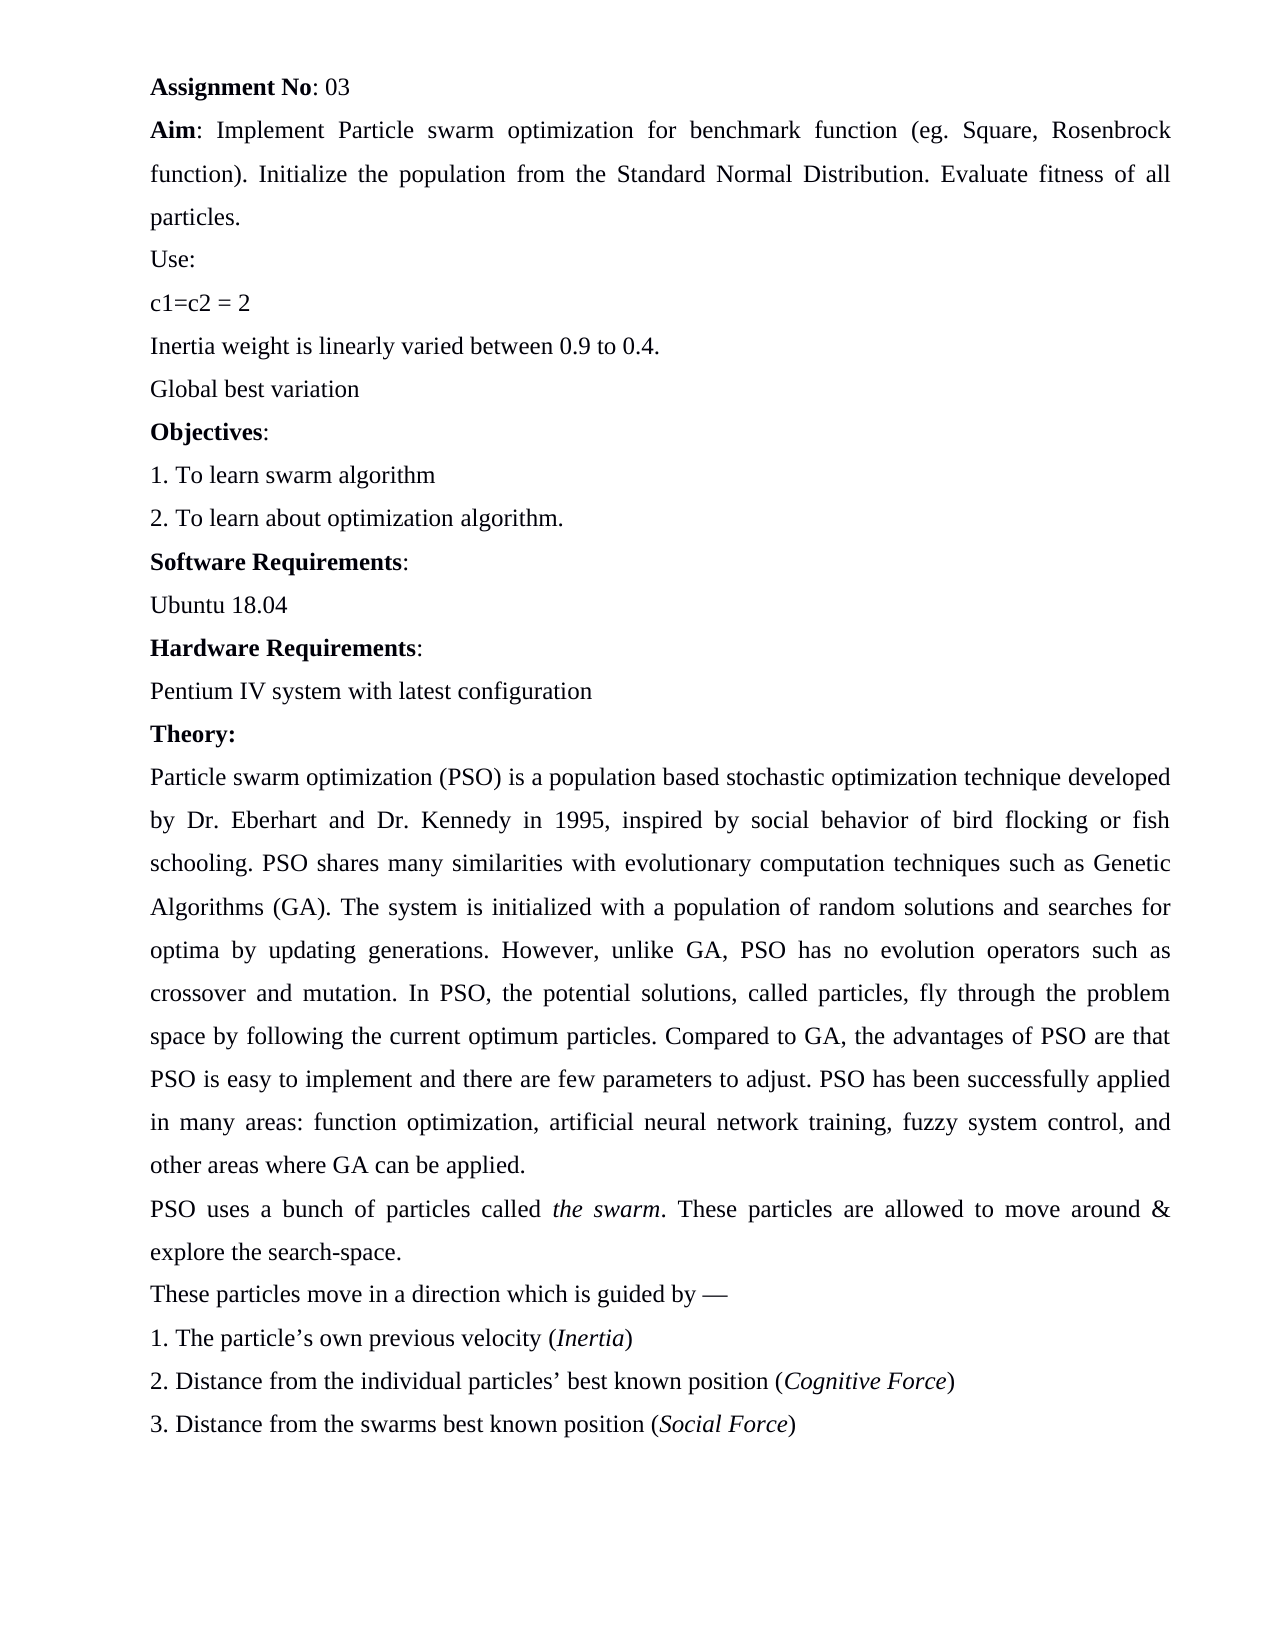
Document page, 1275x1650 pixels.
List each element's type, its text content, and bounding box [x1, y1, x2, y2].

text Ubuntu 18.04 [150, 590, 1183, 618]
text Use: [150, 245, 1183, 273]
list Distance from the swarms best known position (Social Force) [150, 1409, 1183, 1438]
list Distance from the individual particles’ best known position (Cognitive Force) [150, 1366, 1183, 1395]
subtitle Objectives: [150, 417, 1183, 446]
text PSO uses a bunch of particles called the swarm. These particles are allowed to move around & explore the search-space. [150, 1194, 1171, 1266]
text These particles move in a direction which is guided by — [150, 1280, 1183, 1308]
list The particle’s own previous velocity (Inertia) [150, 1323, 1183, 1352]
subtitle Hardware Requirements: [150, 633, 1183, 662]
text Pentium IV system with latest configuration [150, 676, 1183, 705]
list To learn about optimization algorithm. [150, 503, 1183, 532]
subtitle Software Requirements: [150, 547, 1183, 575]
text Assignment No: 03 [150, 72, 1183, 101]
list To learn swarm algorithm [150, 460, 1183, 489]
text Inertia weight is linearly varied between 0.9 to 0.4. Global best variation [150, 331, 662, 403]
text Particle swarm optimization (PSO) is a population based stochastic optimization technique developed by Dr. Eberhart and Dr. Kennedy in 1995, inspired by social behavior of bird flocking or fish schooling. PSO shares many similarities with evolutionary computation techniques such as Genetic Algorithms (GA). The system is initialized with a population of random solutions and searches for optima by updating generations. However, unlike GA, PSO has no evolution operators such as crossover and mutation. In PSO, the potential solutions, called particles, fly through the problem space by following the current optimum particles. Compared to GA, the advantages of PSO are that PSO is easy to implement and there are few parameters to adjust. PSO has been successfully applied in many areas: function optimization, artificial neural network training, fuzzy system control, and other areas where GA can be applied. [150, 762, 1172, 1179]
text c1=c2 = 2 [150, 288, 1183, 316]
subtitle Theory: [150, 719, 1183, 748]
text Aim: Implement Particle swarm optimization for benchmark function (eg. Square, Rosenbrock function). Initialize the population from the Standard Normal Distribution. Evaluate fitness of all particles. [150, 115, 1172, 231]
